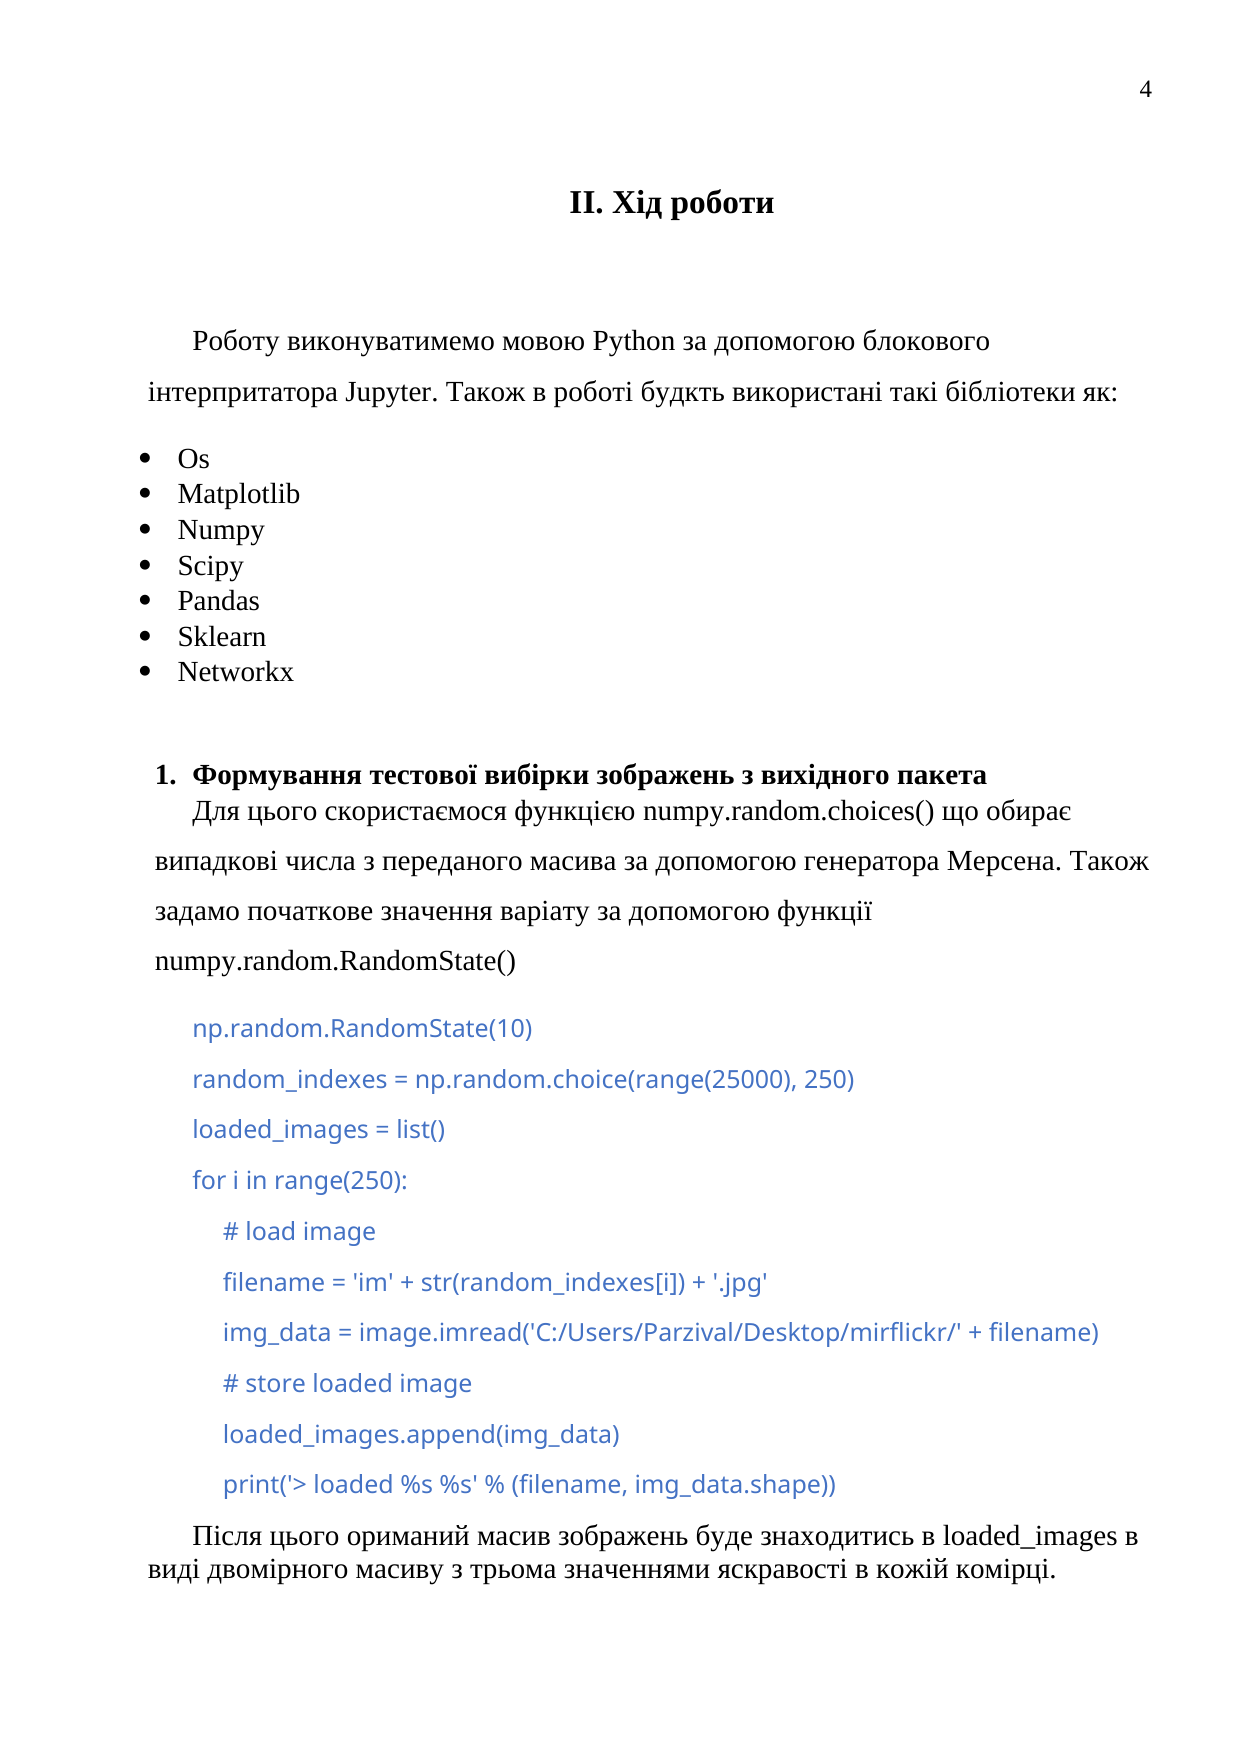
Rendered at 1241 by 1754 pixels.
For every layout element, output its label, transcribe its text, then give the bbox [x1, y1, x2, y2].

text loaded_images.append(img_data) [148, 1416, 1152, 1450]
text # store loaded image [148, 1366, 1152, 1400]
text filename = 'im' + str(random_indexes[i]) + '.jpg' [148, 1264, 1152, 1298]
list Scipy [140, 548, 1152, 581]
list Numpy [140, 512, 1152, 546]
list Pandas [140, 583, 1152, 617]
text random_indexes = np.random.choice(range(25000), 250) [148, 1061, 1152, 1095]
text print('> loaded %s %s' % (filename, img_data.shape)) [148, 1467, 1152, 1501]
text loaded_images = list() [148, 1112, 1152, 1146]
list Os [140, 441, 1152, 474]
text np.random.RandomState(10) [148, 1011, 1152, 1044]
list Sklearn [140, 619, 1152, 652]
text Для цього скористаємося функцією numpy.random.choices() що обирає випадкові числа з переданого масива за допомогою генератора Мерсена. Також задамо початкове значення варіату за допомогою функції numpy.random.RandomState() [154, 793, 1152, 977]
text for i in range(250): [148, 1163, 1152, 1197]
text ІI. Хід роботи [148, 182, 1152, 221]
list Формування тестової вибірки зображень з вихідного пакета [154, 757, 1152, 791]
text # load image [148, 1213, 1152, 1247]
list Matplotlib [140, 476, 1152, 510]
list Networkx [140, 654, 1152, 688]
text Після цього ориманий масив зображень буде знаходитись в loaded_images в виді двомірного масиву з трьома значеннями яскравості в кожій комірці. [148, 1518, 1152, 1585]
text Роботу виконуватимемо мовою Python за допомогою блокового інтерпритатора Jupyter. Також в роботі будкть використані такі бібліотеки як: [148, 323, 1152, 407]
text img_data = image.imread('C:/Users/Parzival/Desktop/mirflickr/' + filename) [148, 1315, 1152, 1349]
